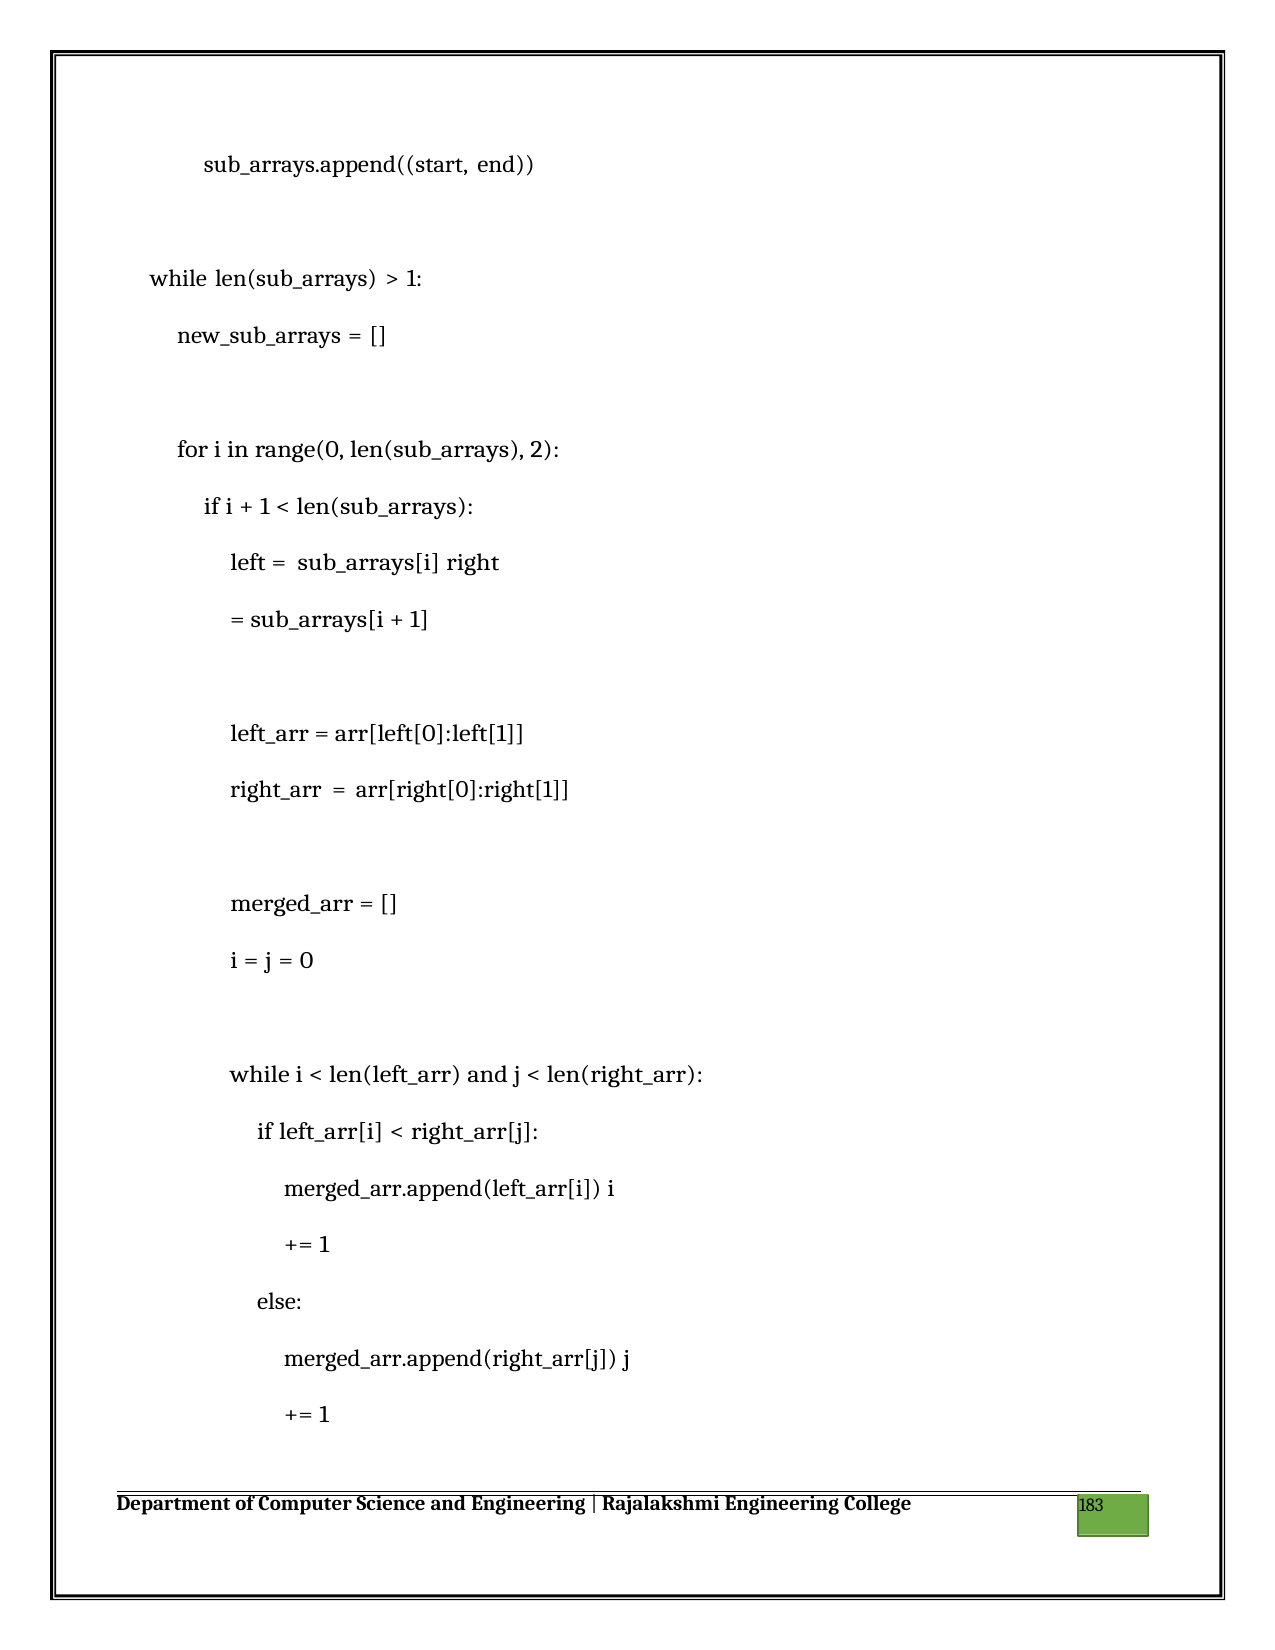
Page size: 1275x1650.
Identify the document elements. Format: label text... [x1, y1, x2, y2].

text else: [257, 1288, 1150, 1315]
text while i < len(left_arr) and j < len(right_arr): if left_arr[i] < right_arr[j]: [230, 1061, 716, 1145]
text left = sub_arrays[i] right = sub_arrays[i + 1] [230, 549, 501, 633]
text left_arr = arr[left[0]:left[1]] right_arr = arr[right[0]:right[1]] [230, 720, 586, 804]
text for i in range(0, len(sub_arrays), 2): if i + 1 < len(sub_arrays): [177, 436, 570, 520]
text sub_arrays.append((start, end)) [203, 151, 1150, 179]
text merged_arr.append(right_arr[j]) j += 1 [283, 1345, 639, 1429]
text merged_arr = [] i = j = 0 [230, 890, 404, 974]
text while len(sub_arrays) > 1: new_sub_arrays = [] [150, 265, 438, 349]
text merged_arr.append(left_arr[i]) i += 1 [283, 1174, 623, 1259]
